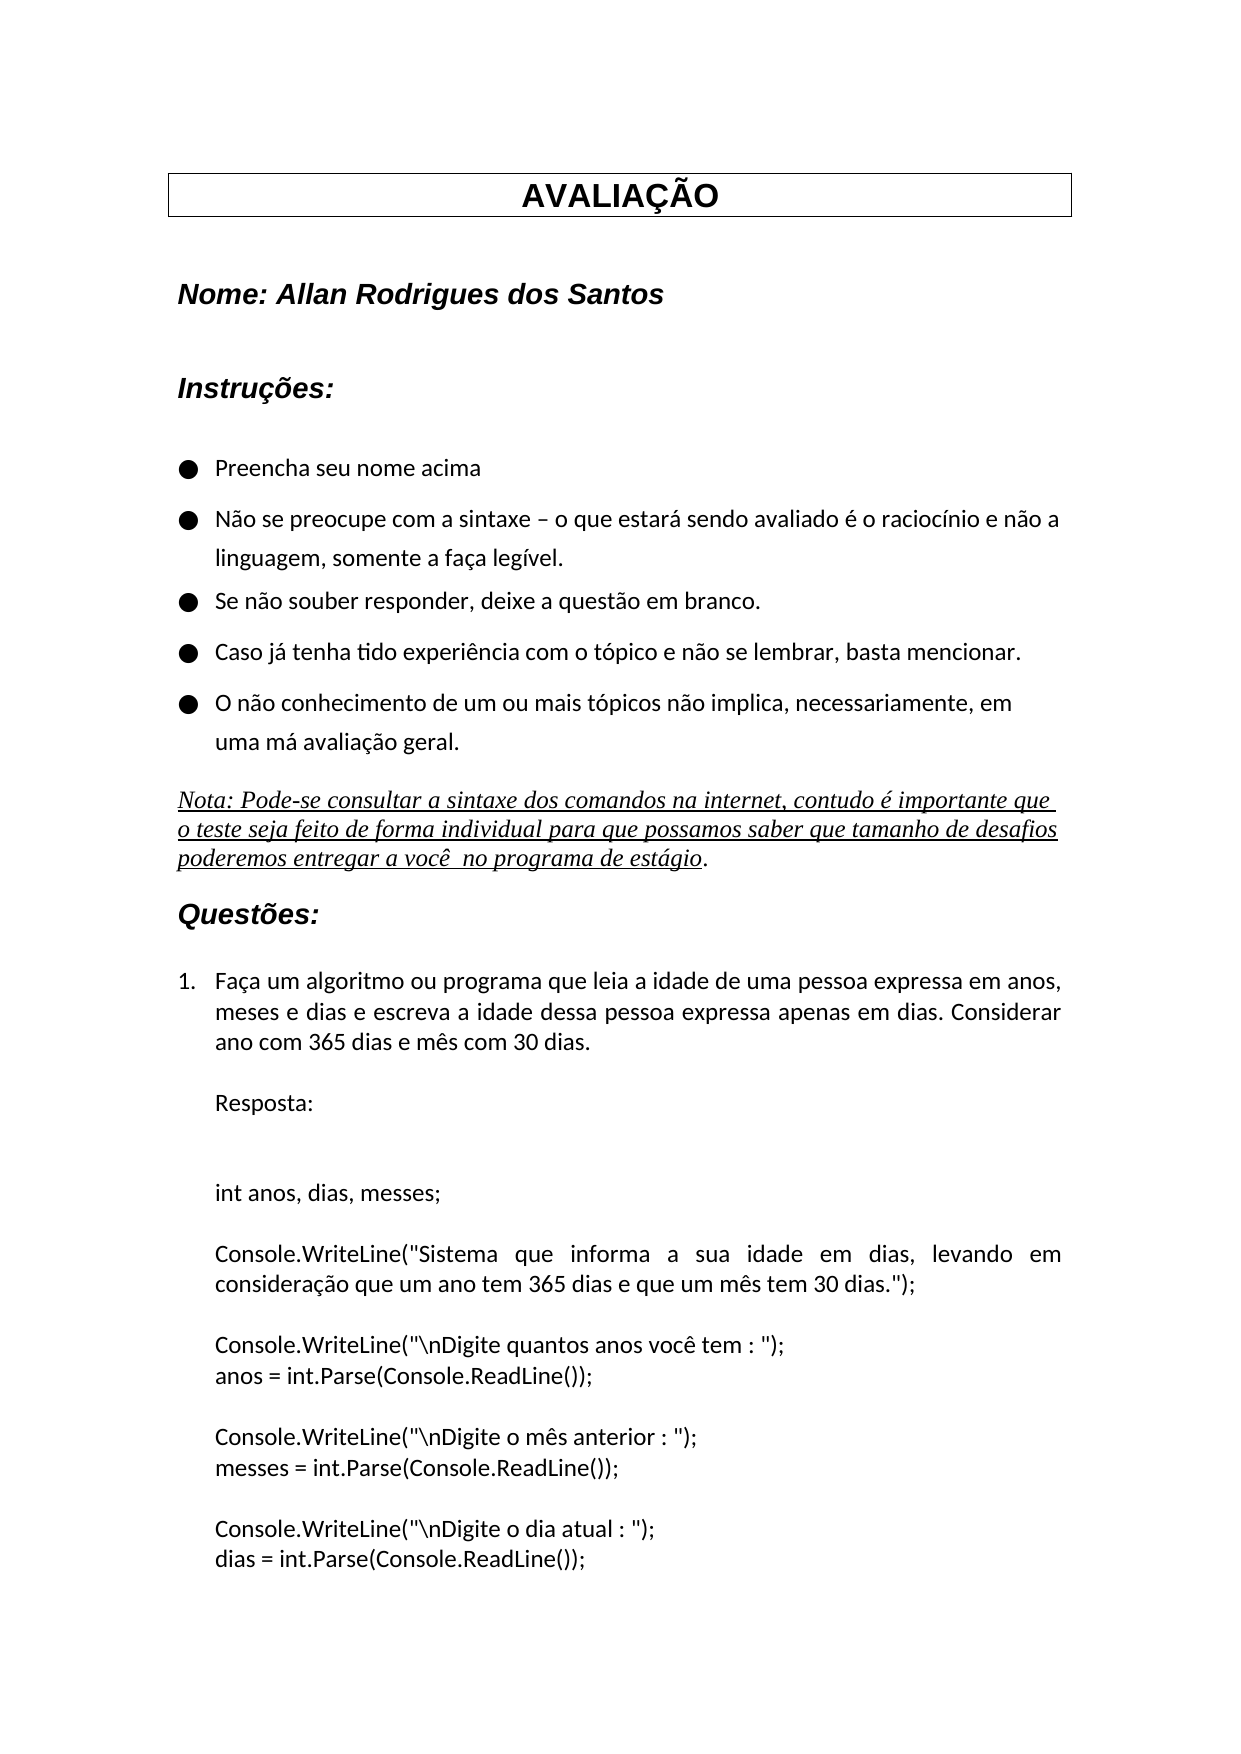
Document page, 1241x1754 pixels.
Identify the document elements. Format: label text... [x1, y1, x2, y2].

text Console.WriteLine("\nDigite o dia atual : "); [215, 1513, 1063, 1543]
text Instruções: [177, 371, 1063, 404]
text Resposta: [215, 1087, 1063, 1177]
text Console.WriteLine("\nDigite o mês anterior : "); [215, 1421, 1063, 1452]
list Não se preocupe com a sintaxe – o que estará sendo avaliado é o raciocínio e não a linguagem, somente a faça legível. [177, 491, 1063, 572]
text anos = int.Parse(Console.ReadLine()); [215, 1360, 1063, 1391]
text Nota: Pode-se consultar a sintaxe dos comandos na internet, contudo é importante que o teste seja feito de forma individual para que possamos saber que tamanho de desafios poderemos entregar a você no programa de estágio. [177, 785, 1063, 872]
list Preencha seu nome acima [177, 439, 1063, 491]
text Questões: [177, 897, 1063, 930]
text messes = int.Parse(Console.ReadLine()); [215, 1452, 1063, 1482]
text int anos, dias, messes; [215, 1177, 1063, 1208]
list Caso já tenha tido experiência com o tópico e não se lembrar, basta mencionar. [177, 624, 1063, 675]
text dias = int.Parse(Console.ReadLine()); [215, 1543, 1063, 1574]
list Se não souber responder, deixe a questão em branco. [177, 572, 1063, 624]
list O não conhecimento de um ou mais tópicos não implica, necessariamente, em uma má avaliação geral. [177, 675, 1063, 757]
text AVALIAÇÃO [169, 174, 1071, 216]
text Console.WriteLine("\nDigite quantos anos você tem : "); [215, 1330, 1063, 1360]
list Faça um algoritmo ou programa que leia a idade de uma pessoa expressa em anos, meses e dias e escreva a idade dessa pessoa expressa apenas em dias. Considerar ano com 365 dias e mês com 30 dias. [177, 965, 1063, 1057]
text Nome: Allan Rodrigues dos Santos [177, 277, 1063, 311]
text Console.WriteLine("Sistema que informa a sua idade em dias, levando em consideração que um ano tem 365 dias e que um mês tem 30 dias."); [215, 1238, 1063, 1299]
